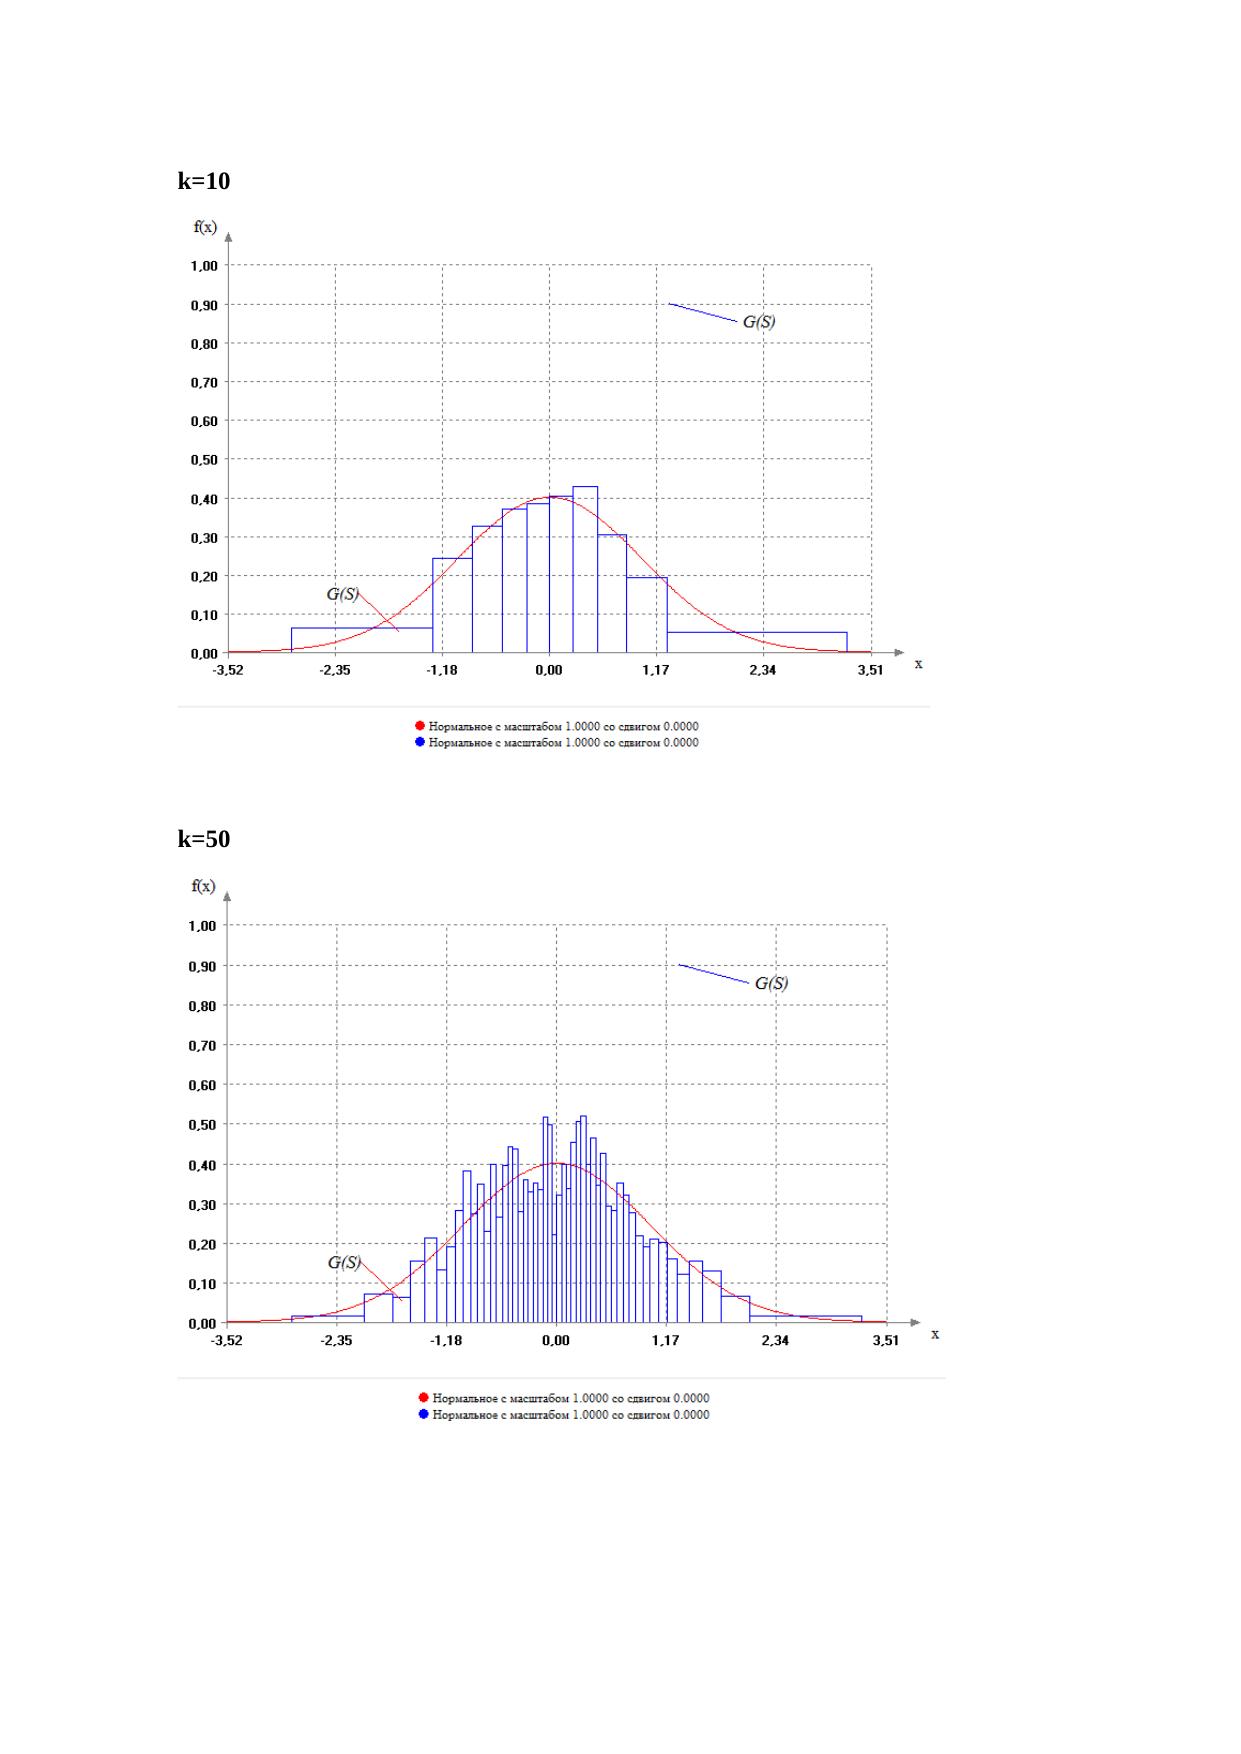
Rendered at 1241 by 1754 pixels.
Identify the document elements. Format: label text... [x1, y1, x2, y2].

text k=50 [177, 824, 1152, 853]
text k=10 [177, 166, 1152, 194]
picture [177, 872, 946, 1434]
picture [177, 213, 931, 758]
